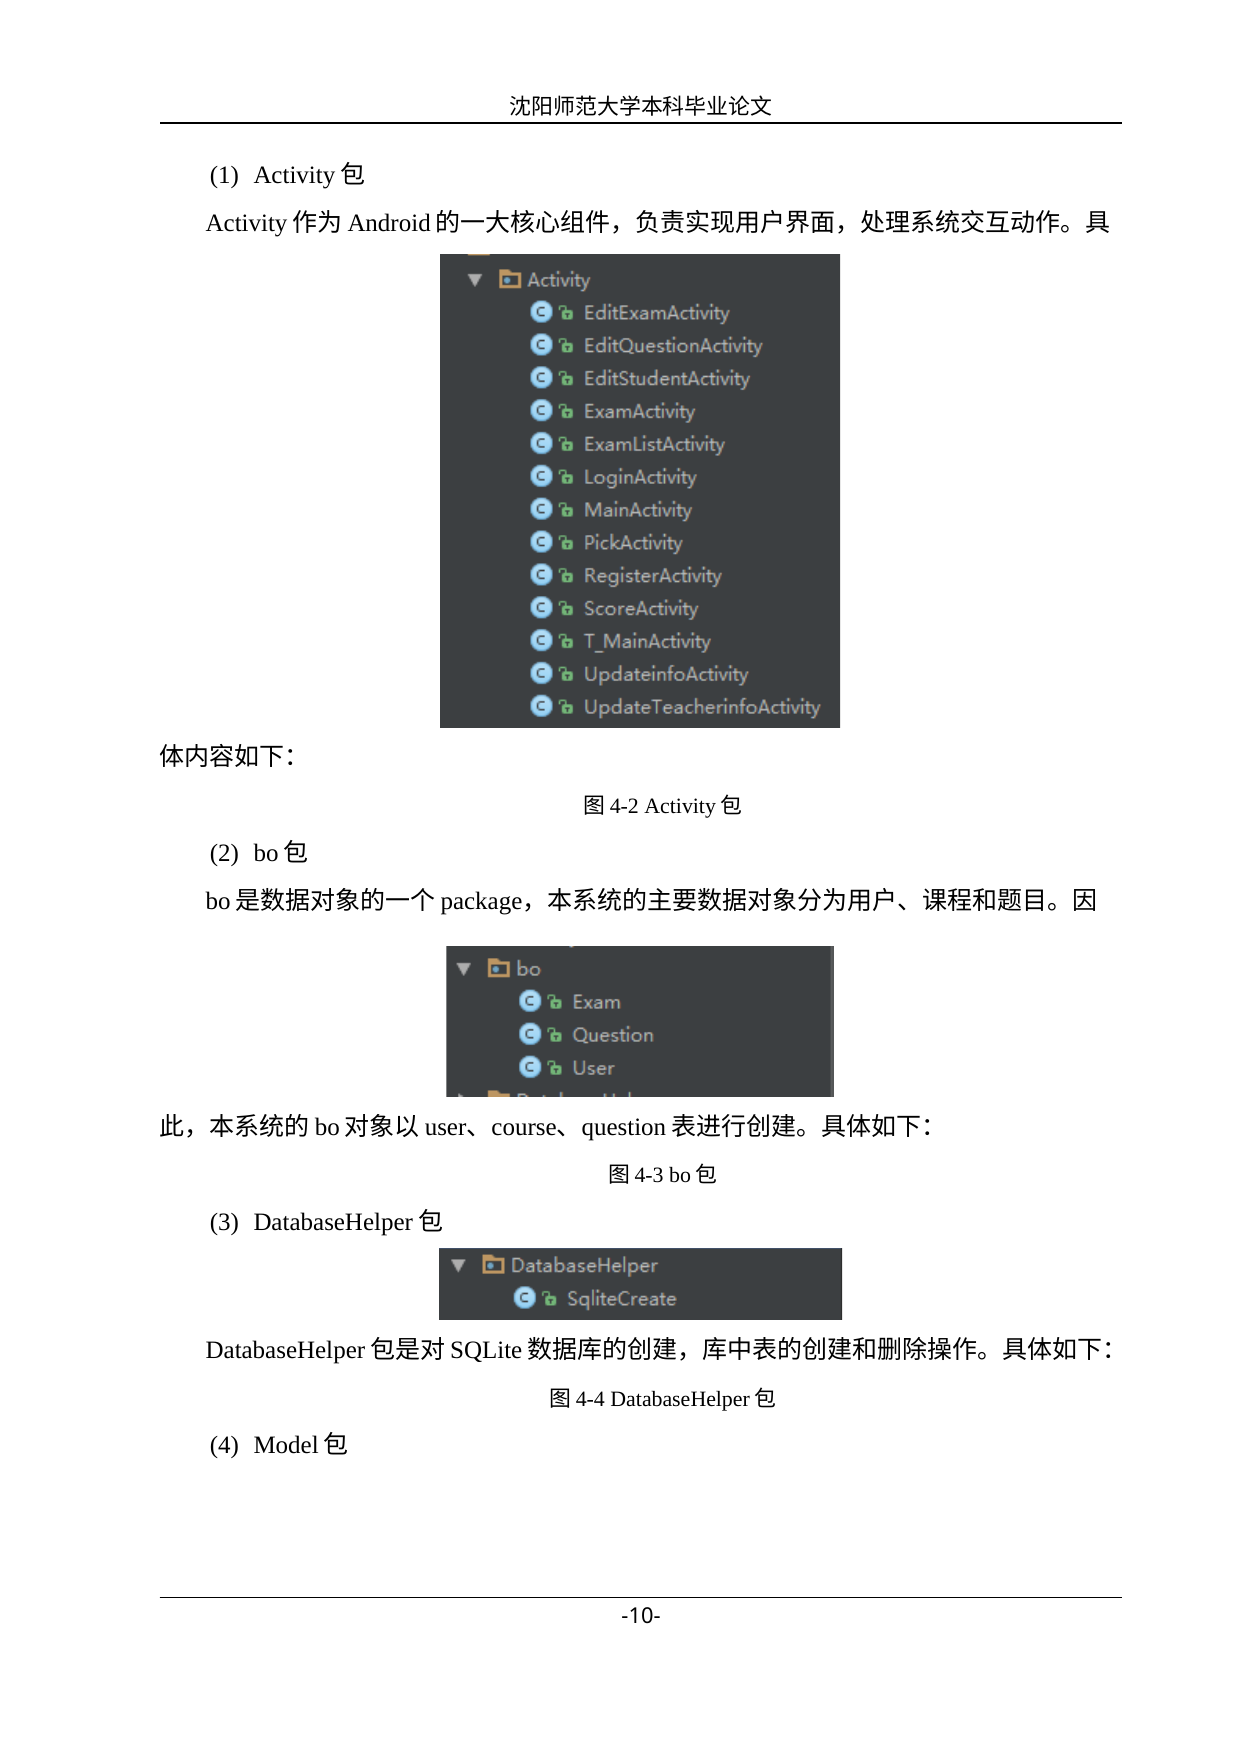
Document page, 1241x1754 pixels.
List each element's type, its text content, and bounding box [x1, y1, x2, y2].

list Activity包 [209, 145, 1122, 193]
list DatabaseHelper包是对SQLite数据库的创建，库中表的创建和删除操作。具体如下： [159, 1240, 1122, 1368]
list bo包 [209, 823, 1122, 871]
list 图4-2 Activity包 [159, 775, 1122, 823]
list DatabaseHelper包 [209, 1192, 1122, 1240]
picture [439, 1248, 843, 1320]
picture [446, 946, 834, 1097]
list 图4-4 DatabaseHelper包 [159, 1368, 1122, 1416]
list Model包 [209, 1416, 1122, 1463]
list bo是数据对象的一个package，本系统的主要数据对象分为用户、课程和题目。因此，本系统的bo对象以user、course、question表进行创建。具体如下： [159, 871, 1122, 1144]
list 图4-3 bo包 [159, 1144, 1122, 1192]
picture [440, 254, 841, 728]
